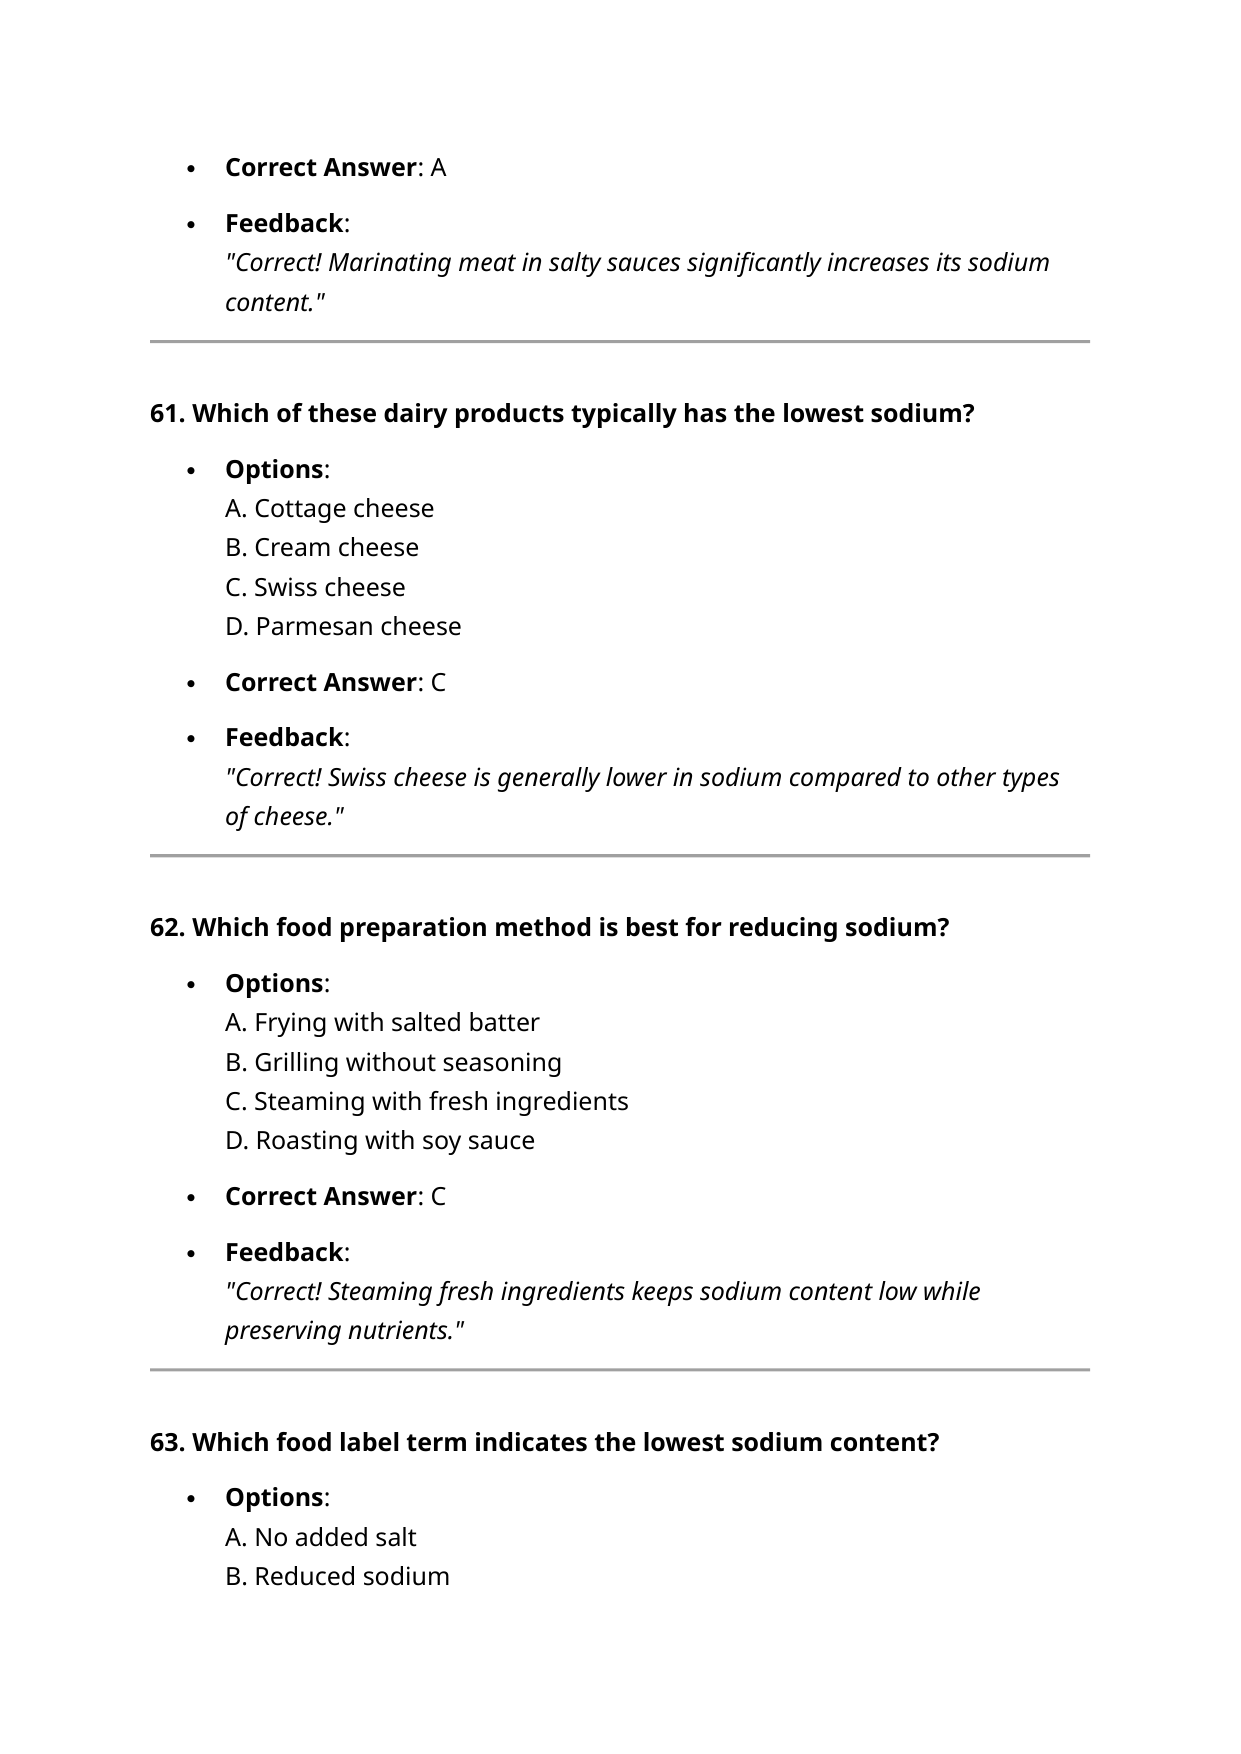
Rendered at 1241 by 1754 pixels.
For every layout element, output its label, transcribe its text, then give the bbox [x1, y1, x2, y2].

text 61. Which of these dairy products typically has the lowest sodium? [150, 396, 1090, 430]
list Feedback: "Correct! Swiss cheese is generally lower in sodium compared to other types of cheese." [187, 720, 1090, 832]
text 63. Which food label term indicates the lowest sodium content? [150, 1424, 1090, 1458]
list Correct Answer: C [187, 1178, 1090, 1212]
list Correct Answer: C [187, 664, 1090, 698]
text 62. Which food preparation method is best for reducing sodium? [150, 910, 1090, 944]
list Options: A. Cottage cheese B. Cream cheese C. Swiss cheese D. Parmesan cheese [187, 452, 1090, 642]
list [187, 1480, 1090, 1592]
list Correct Answer: A [187, 150, 1090, 184]
list Options: A. Frying with salted batter B. Grilling without seasoning C. Steaming with fresh ingredients D. Roasting with soy sauce [187, 966, 1090, 1157]
list Feedback: "Correct! Steaming fresh ingredients keeps sodium content low while preserving nutrients." [187, 1234, 1090, 1347]
list Feedback: "Correct! Marinating meat in salty sauces significantly increases its sodium content." [187, 206, 1090, 318]
